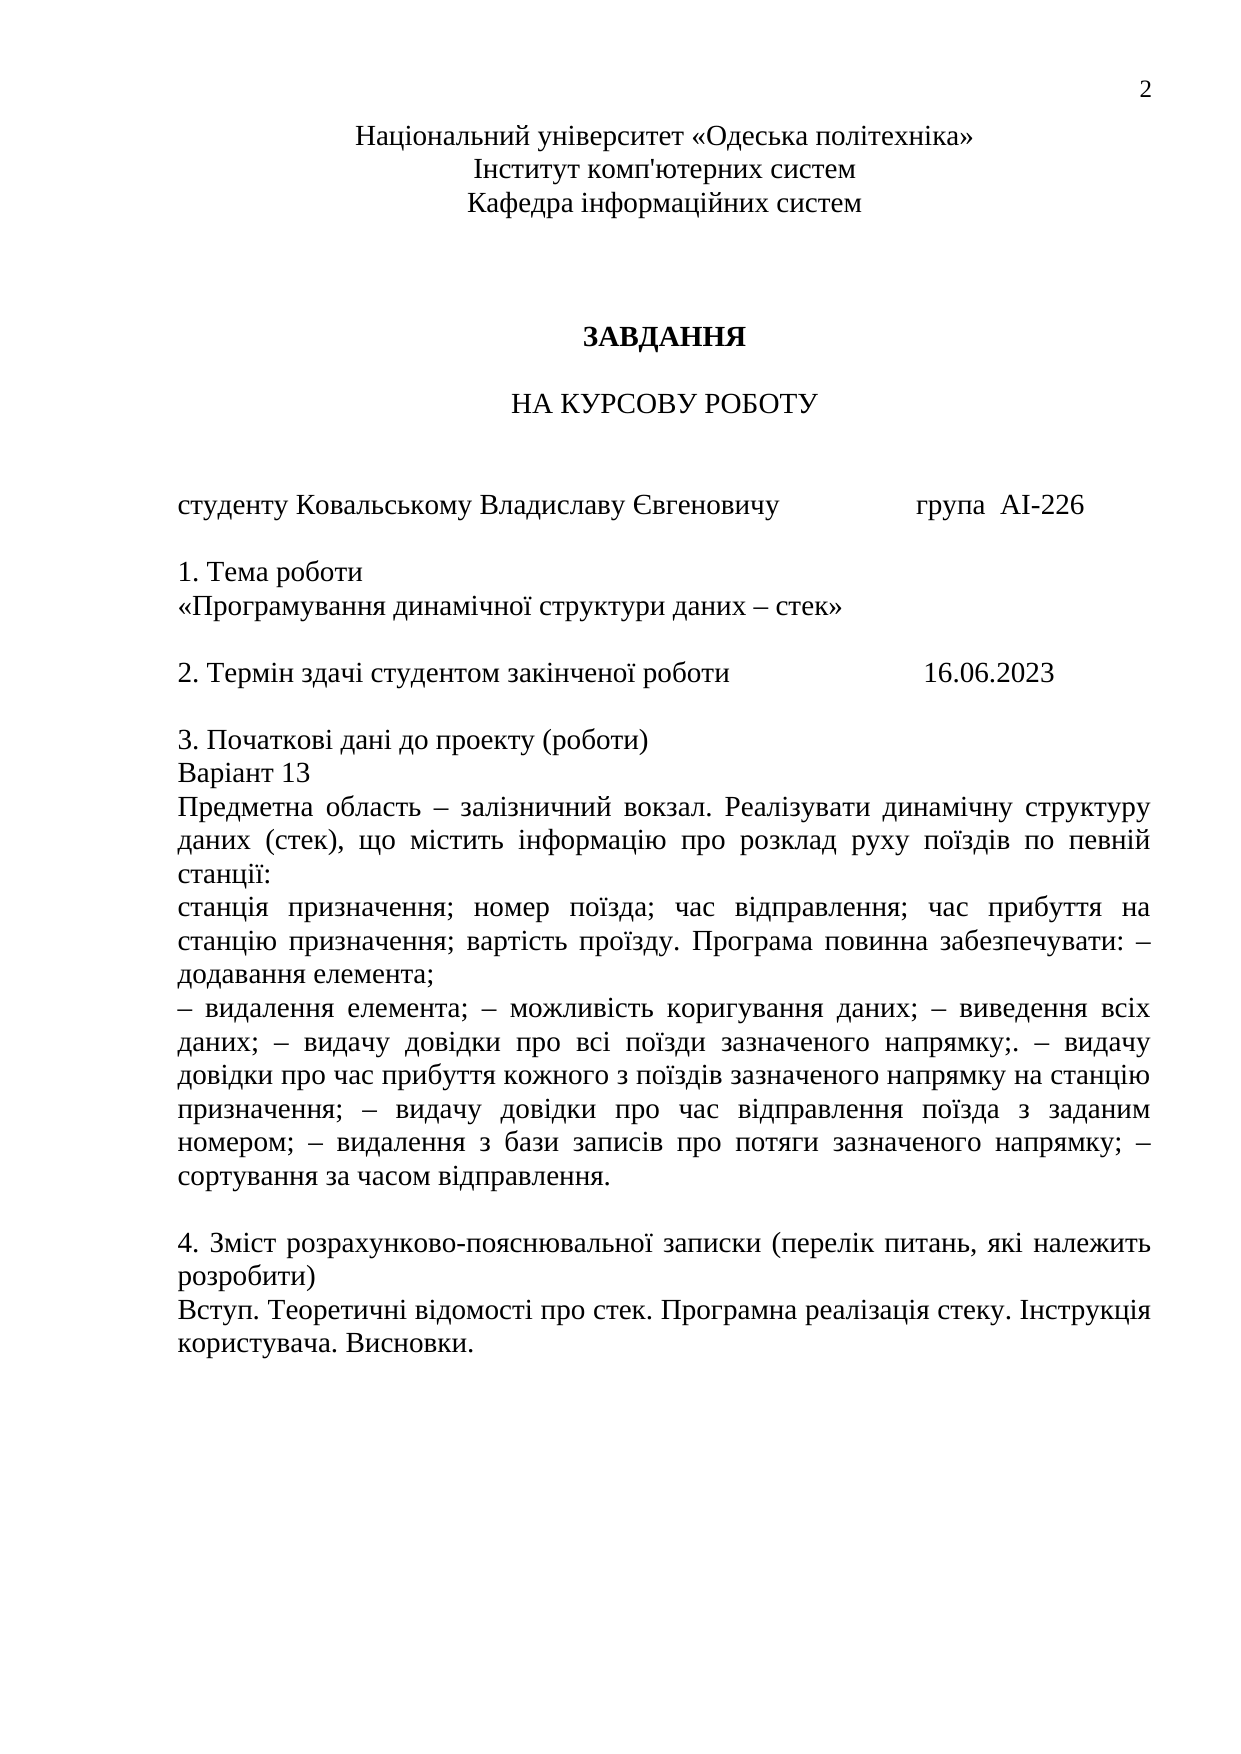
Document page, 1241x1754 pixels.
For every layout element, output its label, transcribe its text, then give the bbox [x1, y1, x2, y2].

text «Програмування динамічної структури даних – стек» [177, 588, 1152, 621]
text Національний університет «Одеська політехніка» [177, 118, 1152, 152]
text 2. Термін здачі студентом закінченої роботи 16.06.2023 [177, 655, 1152, 688]
text 4. Зміст розрахунково-пояснювальної записки (перелік питань, які належить розробити) [177, 1225, 1152, 1292]
text Кафедра інформаційних систем [177, 185, 1152, 219]
text – видалення елемента; – можливість коригування даних; – виведення всіх даних; – видачу довідки про всі поїзди зазначеного напрямку;. – видачу довідки про час прибуття кожного з поїздів зазначеного напрямку на станцію призначення; – видачу довідки про час відправлення поїзда з заданим номером; – видалення з бази записів про потяги зазначеного напрямку; – сортування за часом відправлення. [177, 990, 1152, 1191]
text 1. Тема роботи [177, 554, 1152, 588]
text Предметна область – залізничний вокзал. Реалізувати динамічну структуру даних (стек), що містить інформацію про розклад руху поїздів по певній станції: [177, 789, 1152, 889]
text 3. Початкові дані до проекту (роботи) [177, 722, 1152, 755]
text студенту Ковальському Владиславу Євгеновичу група АІ-226 [177, 487, 1152, 521]
text НА КУРСОВУ РОБОТУ [177, 386, 1152, 420]
text Інститут комп'ютерних систем [177, 152, 1152, 185]
text Варіант 13 [177, 755, 1152, 789]
text станція призначення; номер поїзда; час відправлення; час прибуття на станцію призначення; вартість проїзду. Програма повинна забезпечувати: – додавання елемента; [177, 889, 1152, 990]
text Вступ. Теоретичні відомості про стек. Програмна реалізація стеку. Інструкція користувача. Висновки. [177, 1292, 1152, 1359]
text ЗАВДАННЯ [177, 319, 1152, 353]
